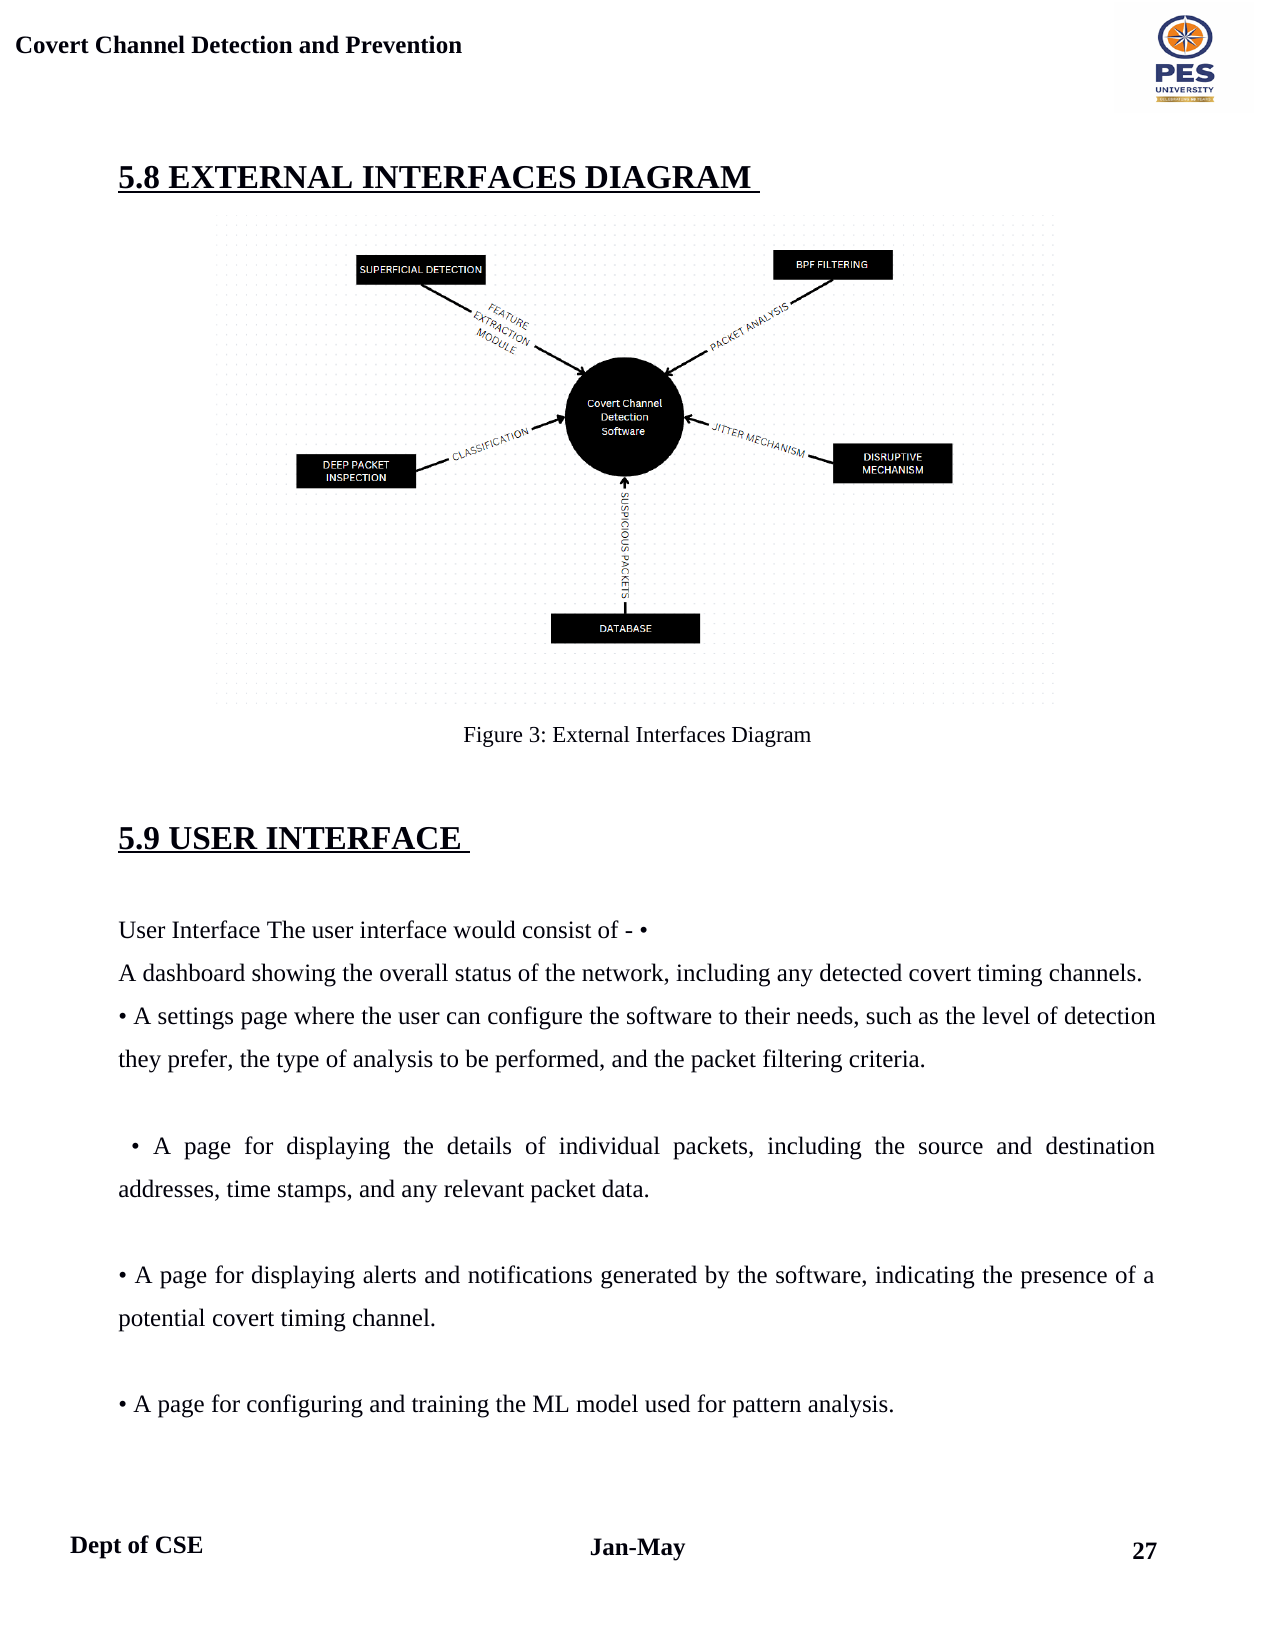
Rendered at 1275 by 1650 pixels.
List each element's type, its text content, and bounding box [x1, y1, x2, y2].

text User Interface The user interface would consist of - • [118, 915, 1157, 944]
text • A page for displaying the details of individual packets, including the source and destination addresses, time stamps, and any relevant packet data. [118, 1131, 1157, 1203]
text • A page for displaying alerts and notifications generated by the software, indicating the presence of a potential covert timing channel. [118, 1260, 1157, 1332]
text 5.9 USER INTERFACE [118, 818, 1157, 857]
text A dashboard showing the overall status of the network, including any detected covert timing channels. [118, 958, 1157, 987]
picture [1113, 2, 1254, 112]
picture [216, 215, 1059, 709]
text • A page for configuring and training the ML model used for pattern analysis. [118, 1389, 1157, 1418]
text Figure 3: External Interfaces Diagram [118, 721, 1157, 748]
text 5.8 EXTERNAL INTERFACES DIAGRAM [118, 158, 1157, 196]
text • A settings page where the user can configure the software to their needs, such as the level of detection they prefer, the type of analysis to be performed, and the packet filtering criteria. [118, 1001, 1157, 1073]
